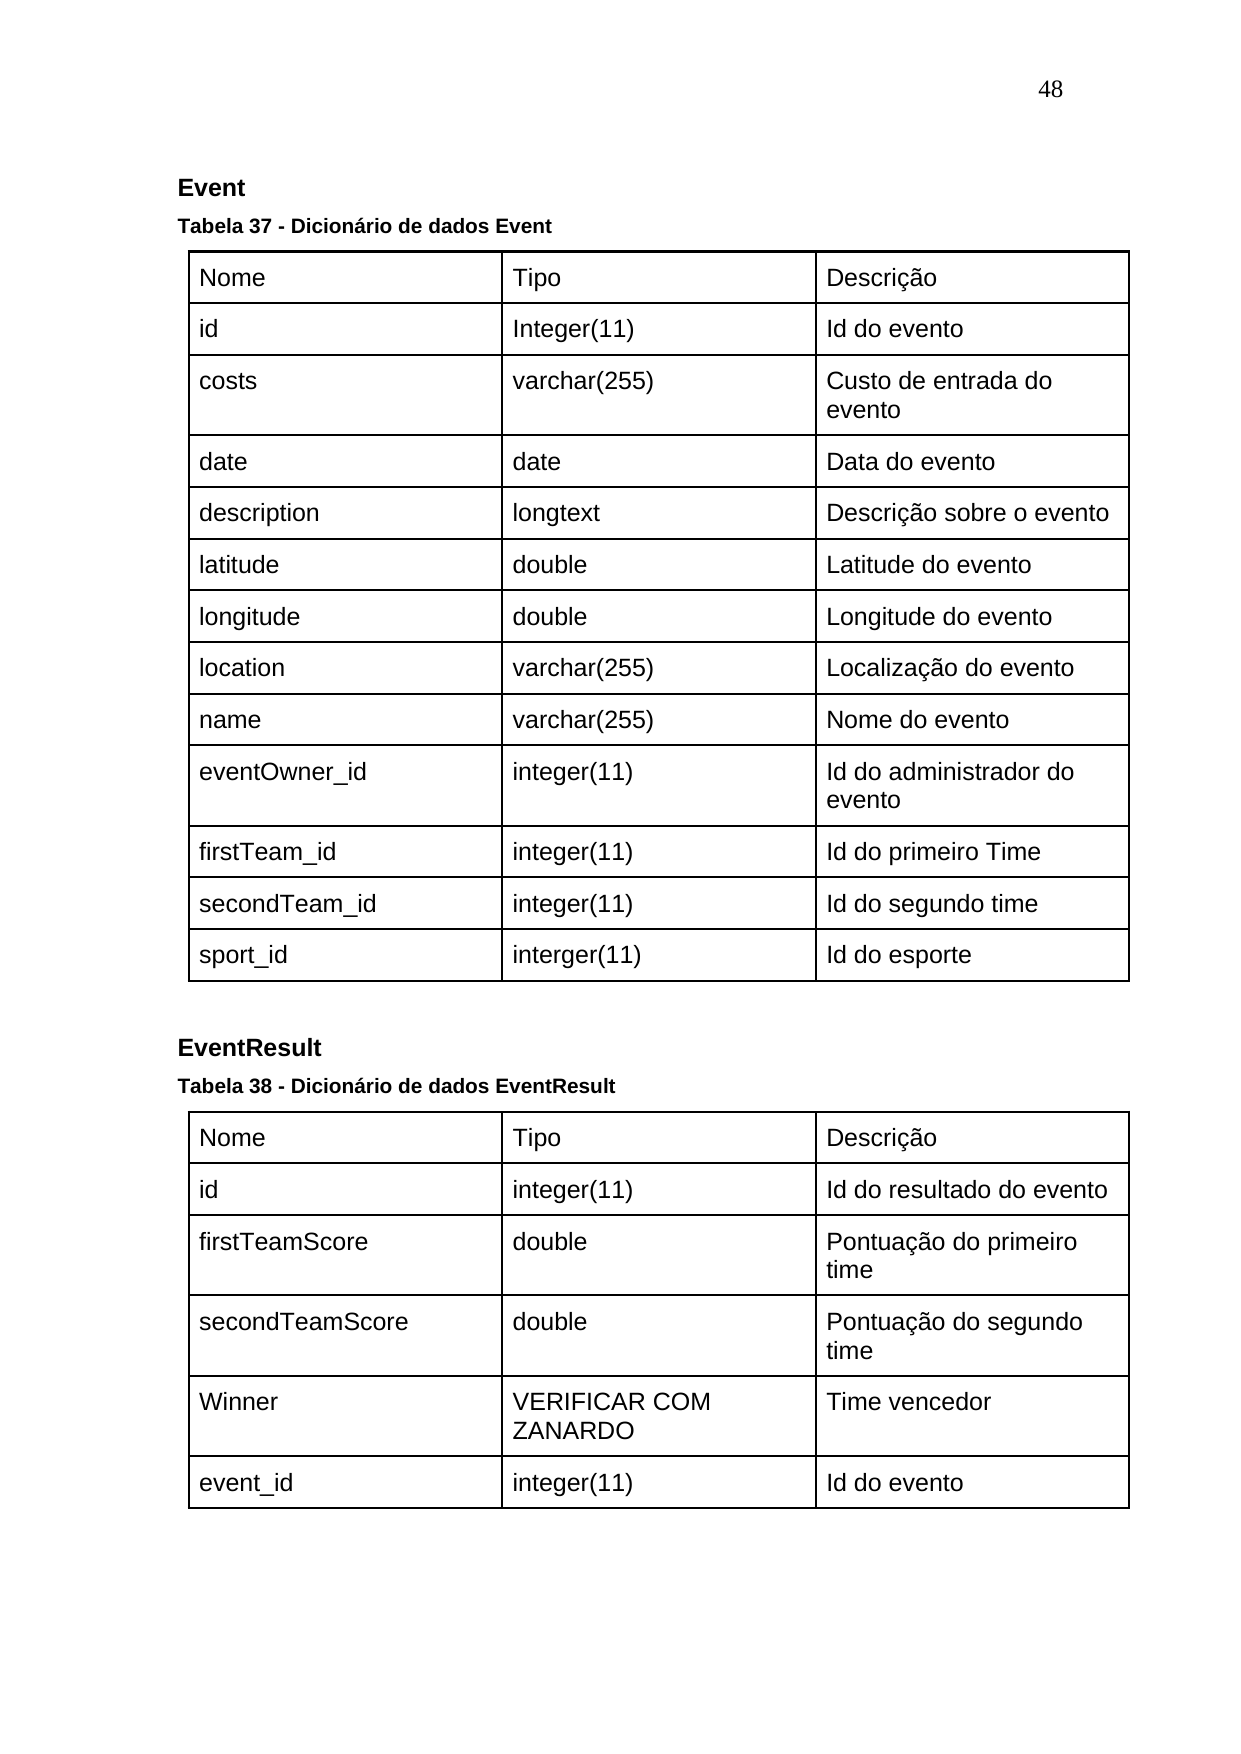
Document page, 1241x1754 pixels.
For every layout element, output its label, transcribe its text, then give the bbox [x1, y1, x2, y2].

table_cell name [190, 695, 501, 744]
table_cell Id do evento [817, 1457, 1128, 1507]
table_cell Longitude do evento [817, 591, 1128, 641]
table_header Tipo [503, 253, 815, 302]
table_cell sport_id [190, 930, 501, 979]
table_cell Id do primeiro Time [817, 827, 1128, 876]
subtitle Event [177, 173, 1063, 201]
table_cell event_id [190, 1457, 501, 1507]
table_cell double [503, 1216, 815, 1294]
table_cell date [503, 436, 815, 486]
table_cell date [190, 436, 501, 486]
table_cell secondTeam_id [190, 878, 501, 928]
table_cell integer(11) [503, 746, 815, 824]
table_cell Latitude do evento [817, 540, 1128, 589]
table_cell integer(11) [503, 1164, 815, 1214]
table_cell description [190, 488, 501, 537]
table_cell longtext [503, 488, 815, 537]
table_cell integer(11) [503, 1457, 815, 1507]
table_cell id [190, 1164, 501, 1214]
table_cell Localização do evento [817, 643, 1128, 692]
table_cell Integer(11) [503, 304, 815, 354]
table_cell Id do resultado do evento [817, 1164, 1128, 1214]
table_cell Custo de entrada do evento [817, 356, 1128, 434]
text Tabela 37 - Dicionário de dados Event [177, 214, 1063, 238]
table_cell Descrição sobre o evento [817, 488, 1128, 537]
table_cell Winner [190, 1377, 501, 1455]
table_cell Id do segundo time [817, 878, 1128, 928]
table_header Tipo [503, 1113, 815, 1162]
table_cell double [503, 1296, 815, 1375]
table_cell Id do administrador do evento [817, 746, 1128, 824]
table_cell integer(11) [503, 827, 815, 876]
table_cell location [190, 643, 501, 692]
table_cell latitude [190, 540, 501, 589]
table_cell costs [190, 356, 501, 434]
table_cell Data do evento [817, 436, 1128, 486]
table_cell secondTeamScore [190, 1296, 501, 1375]
table_cell longitude [190, 591, 501, 641]
table_header Descrição [817, 253, 1128, 302]
table_cell double [503, 591, 815, 641]
table_cell integer(11) [503, 878, 815, 928]
table_cell id [190, 304, 501, 354]
table_cell Id do evento [817, 304, 1128, 354]
table_cell interger(11) [503, 930, 815, 979]
subtitle EventResult [177, 1033, 1063, 1062]
table_cell firstTeamScore [190, 1216, 501, 1294]
table_cell double [503, 540, 815, 589]
table_cell Pontuação do primeiro time [817, 1216, 1128, 1294]
table_cell varchar(255) [503, 356, 815, 434]
table_cell Nome do evento [817, 695, 1128, 744]
table_cell Pontuação do segundo time [817, 1296, 1128, 1375]
table_cell eventOwner_id [190, 746, 501, 824]
table_cell varchar(255) [503, 643, 815, 692]
table_cell varchar(255) [503, 695, 815, 744]
table_cell VERIFICAR COM ZANARDO [503, 1377, 815, 1455]
text Tabela 38 - Dicionário de dados EventResult [177, 1074, 1063, 1098]
table_cell Id do esporte [817, 930, 1128, 979]
table_header Descrição [817, 1113, 1128, 1162]
table_header Nome [190, 1113, 501, 1162]
table_header Nome [190, 253, 501, 302]
table_cell firstTeam_id [190, 827, 501, 876]
table_cell Time vencedor [817, 1377, 1128, 1455]
